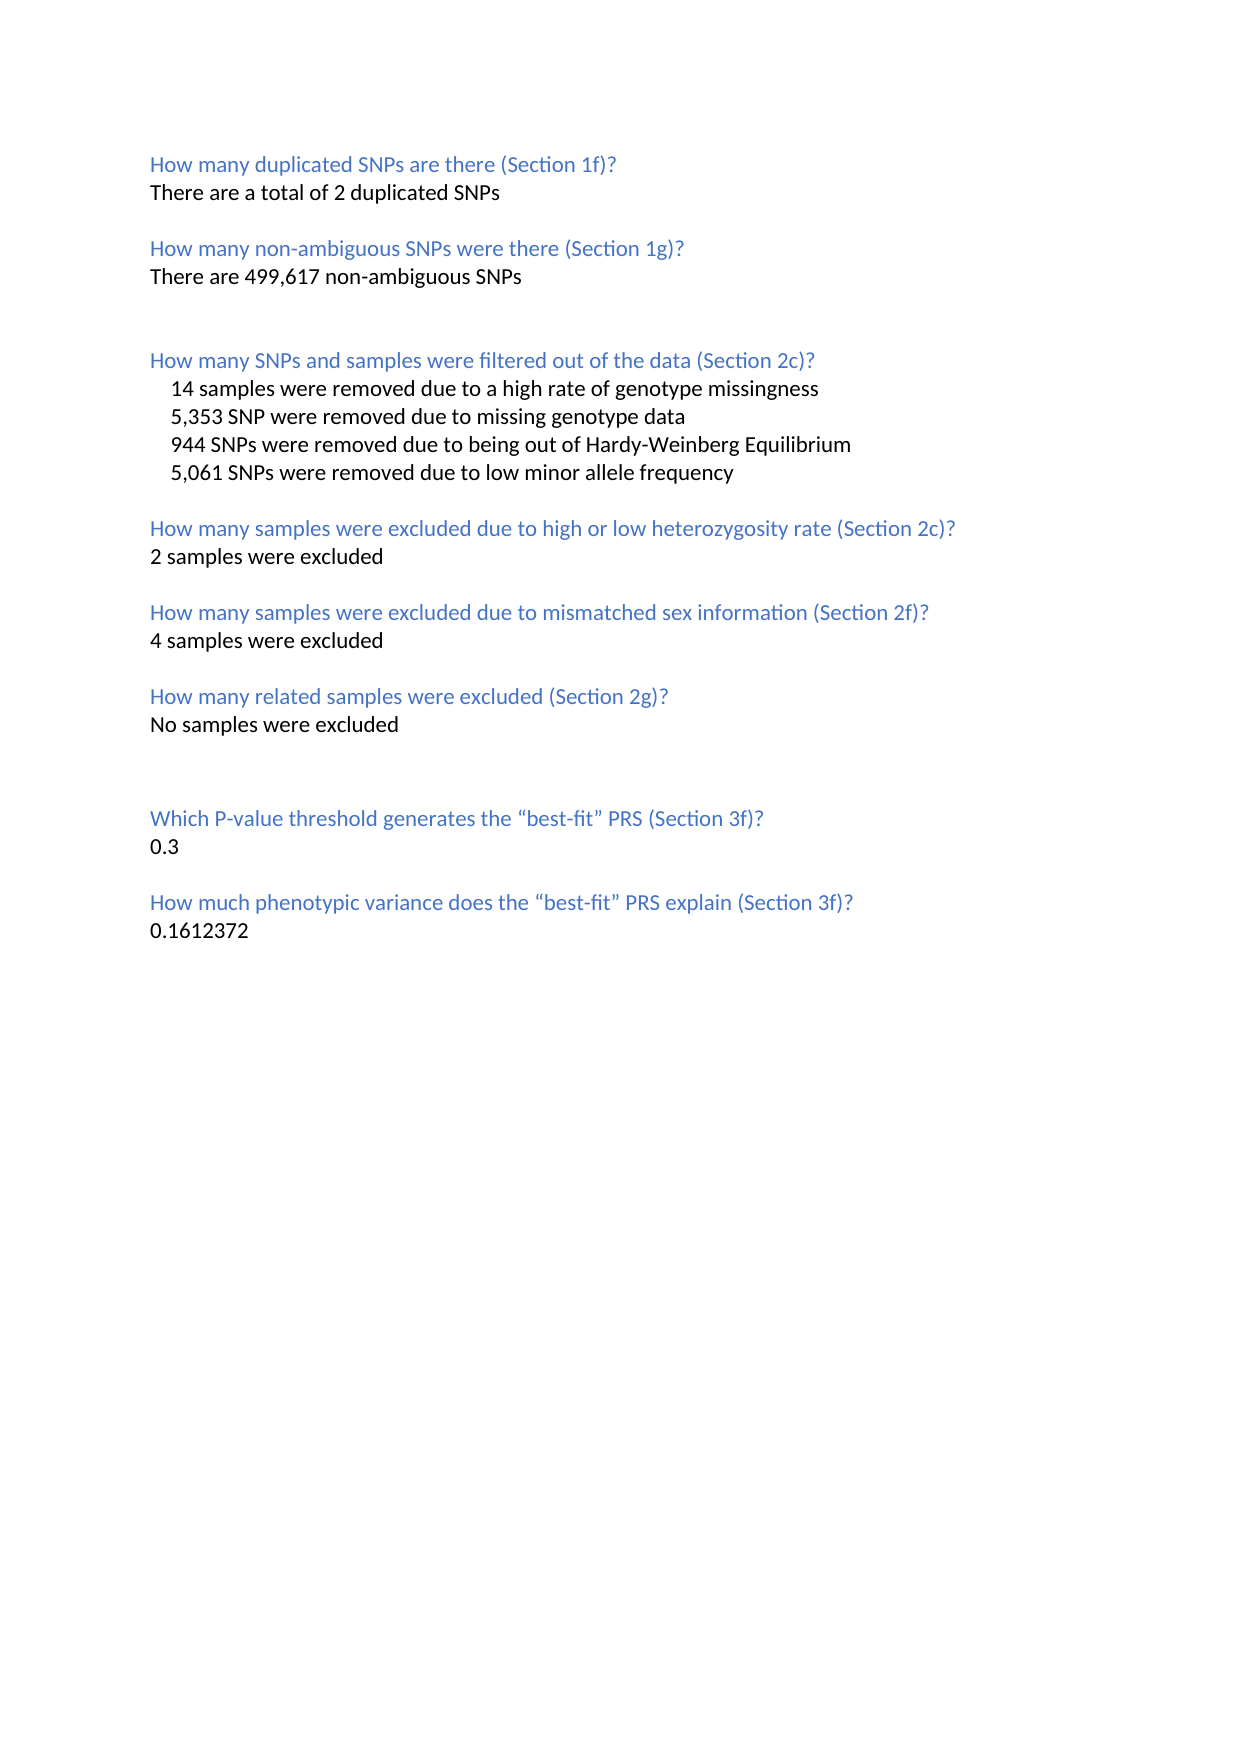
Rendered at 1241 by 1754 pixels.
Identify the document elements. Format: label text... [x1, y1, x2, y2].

text 2 samples were excluded [150, 542, 1090, 570]
text How much phenotypic variance does the “best-fit” PRS explain (Section 3f)? [150, 888, 1090, 916]
text 0.3 [150, 832, 1090, 860]
text There are 499,617 non-ambiguous SNPs [150, 262, 1090, 290]
text 5,353 SNP were removed due to missing genotype data [150, 402, 1090, 430]
text How many non-ambiguous SNPs were there (Section 1g)? [150, 234, 1090, 262]
text How many SNPs and samples were filtered out of the data (Section 2c)? [150, 346, 1090, 374]
text 0.1612372 [150, 916, 1090, 944]
text There are a total of 2 duplicated SNPs [150, 178, 1090, 206]
text Which P-value threshold generates the “best-fit” PRS (Section 3f)? [150, 804, 1090, 832]
text No samples were excluded [150, 710, 1090, 738]
text How many duplicated SNPs are there (Section 1f)? [150, 150, 1090, 178]
text 5,061 SNPs were removed due to low minor allele frequency [150, 458, 1090, 486]
text 14 samples were removed due to a high rate of genotype missingness [150, 374, 1090, 402]
text 4 samples were excluded [150, 626, 1090, 654]
text How many related samples were excluded (Section 2g)? [150, 682, 1090, 710]
text How many samples were excluded due to mismatched sex information (Section 2f)? [150, 598, 1090, 626]
text How many samples were excluded due to high or low heterozygosity rate (Section 2c)? [150, 514, 1090, 542]
text 944 SNPs were removed due to being out of Hardy-Weinberg Equilibrium [150, 430, 1090, 458]
